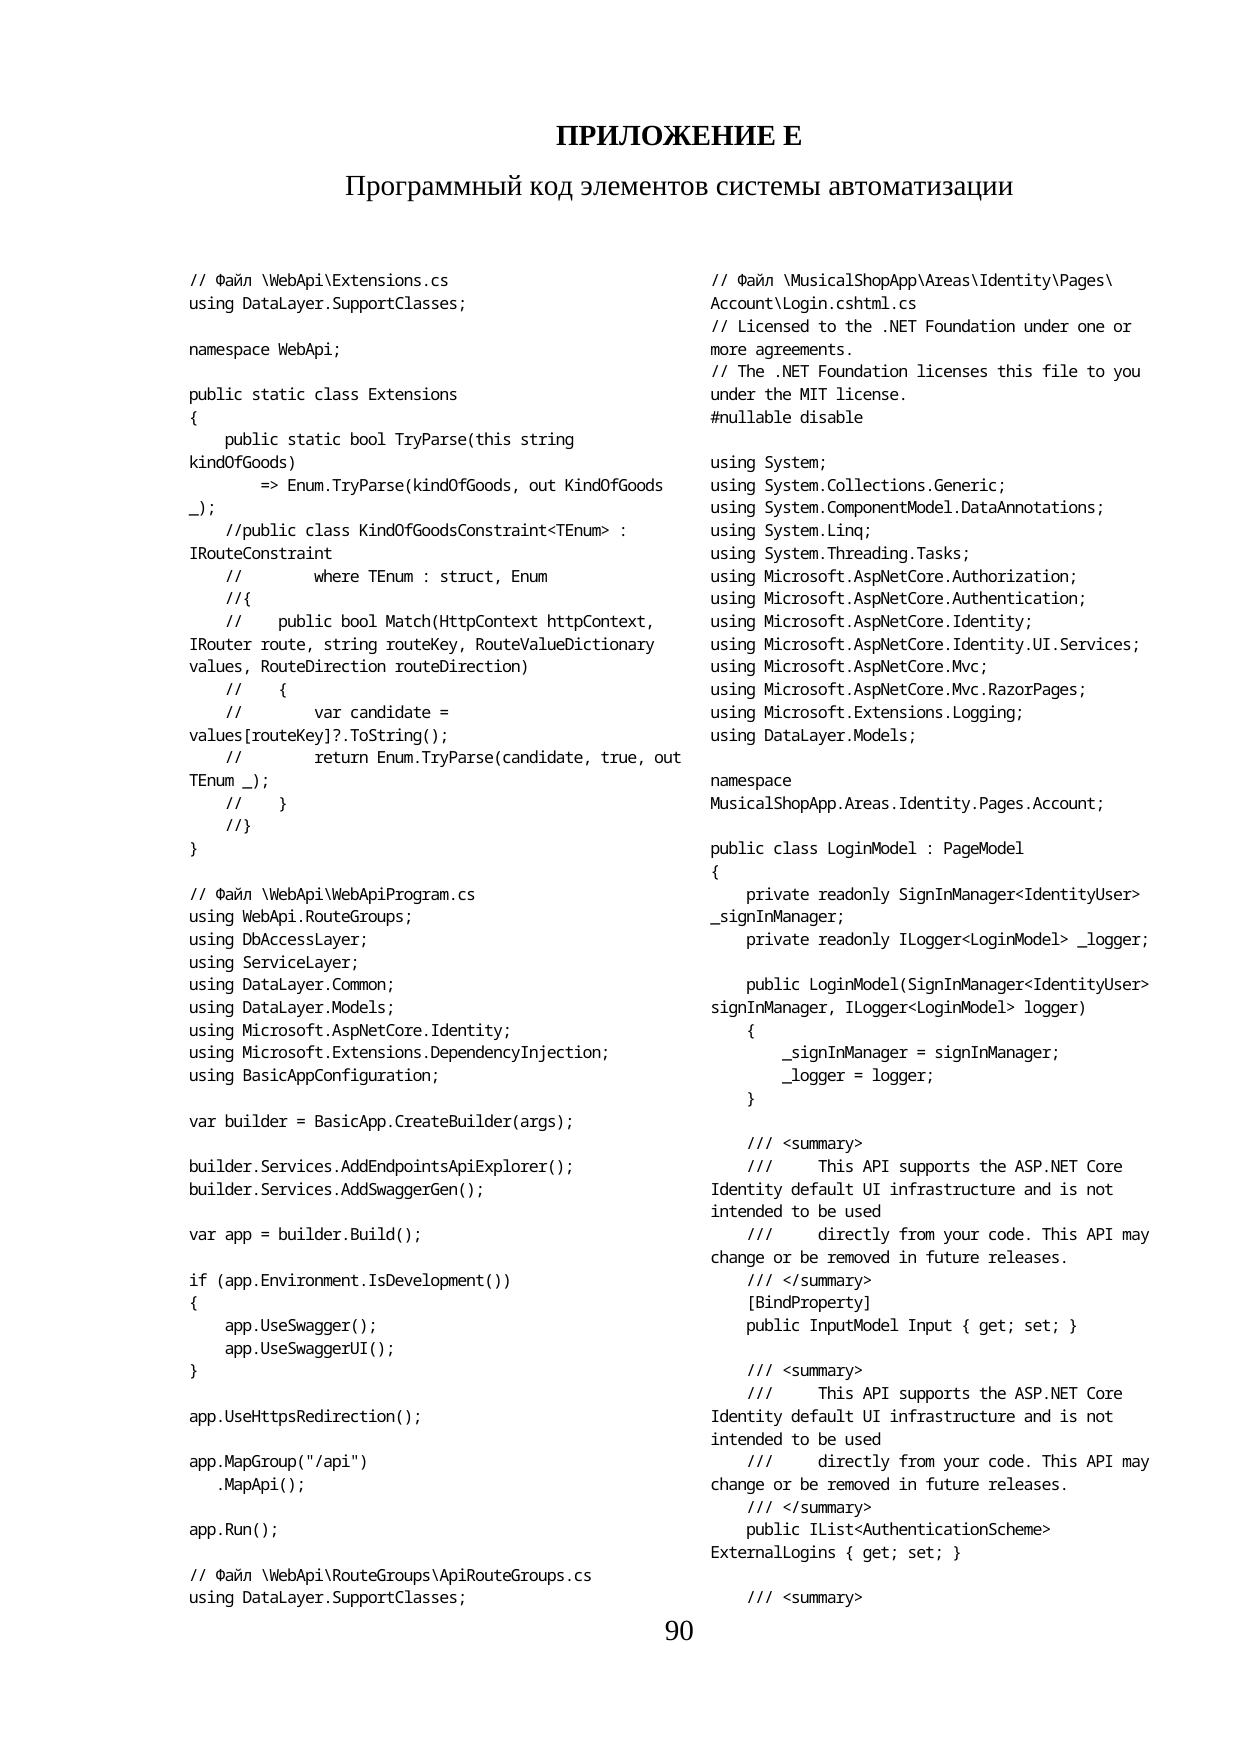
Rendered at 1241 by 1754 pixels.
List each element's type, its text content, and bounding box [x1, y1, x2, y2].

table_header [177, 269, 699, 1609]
text Программный код элементов системы автоматизации [177, 168, 1181, 202]
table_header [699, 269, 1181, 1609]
subtitle ПРИЛОЖЕНИЕ Е [177, 118, 1181, 152]
